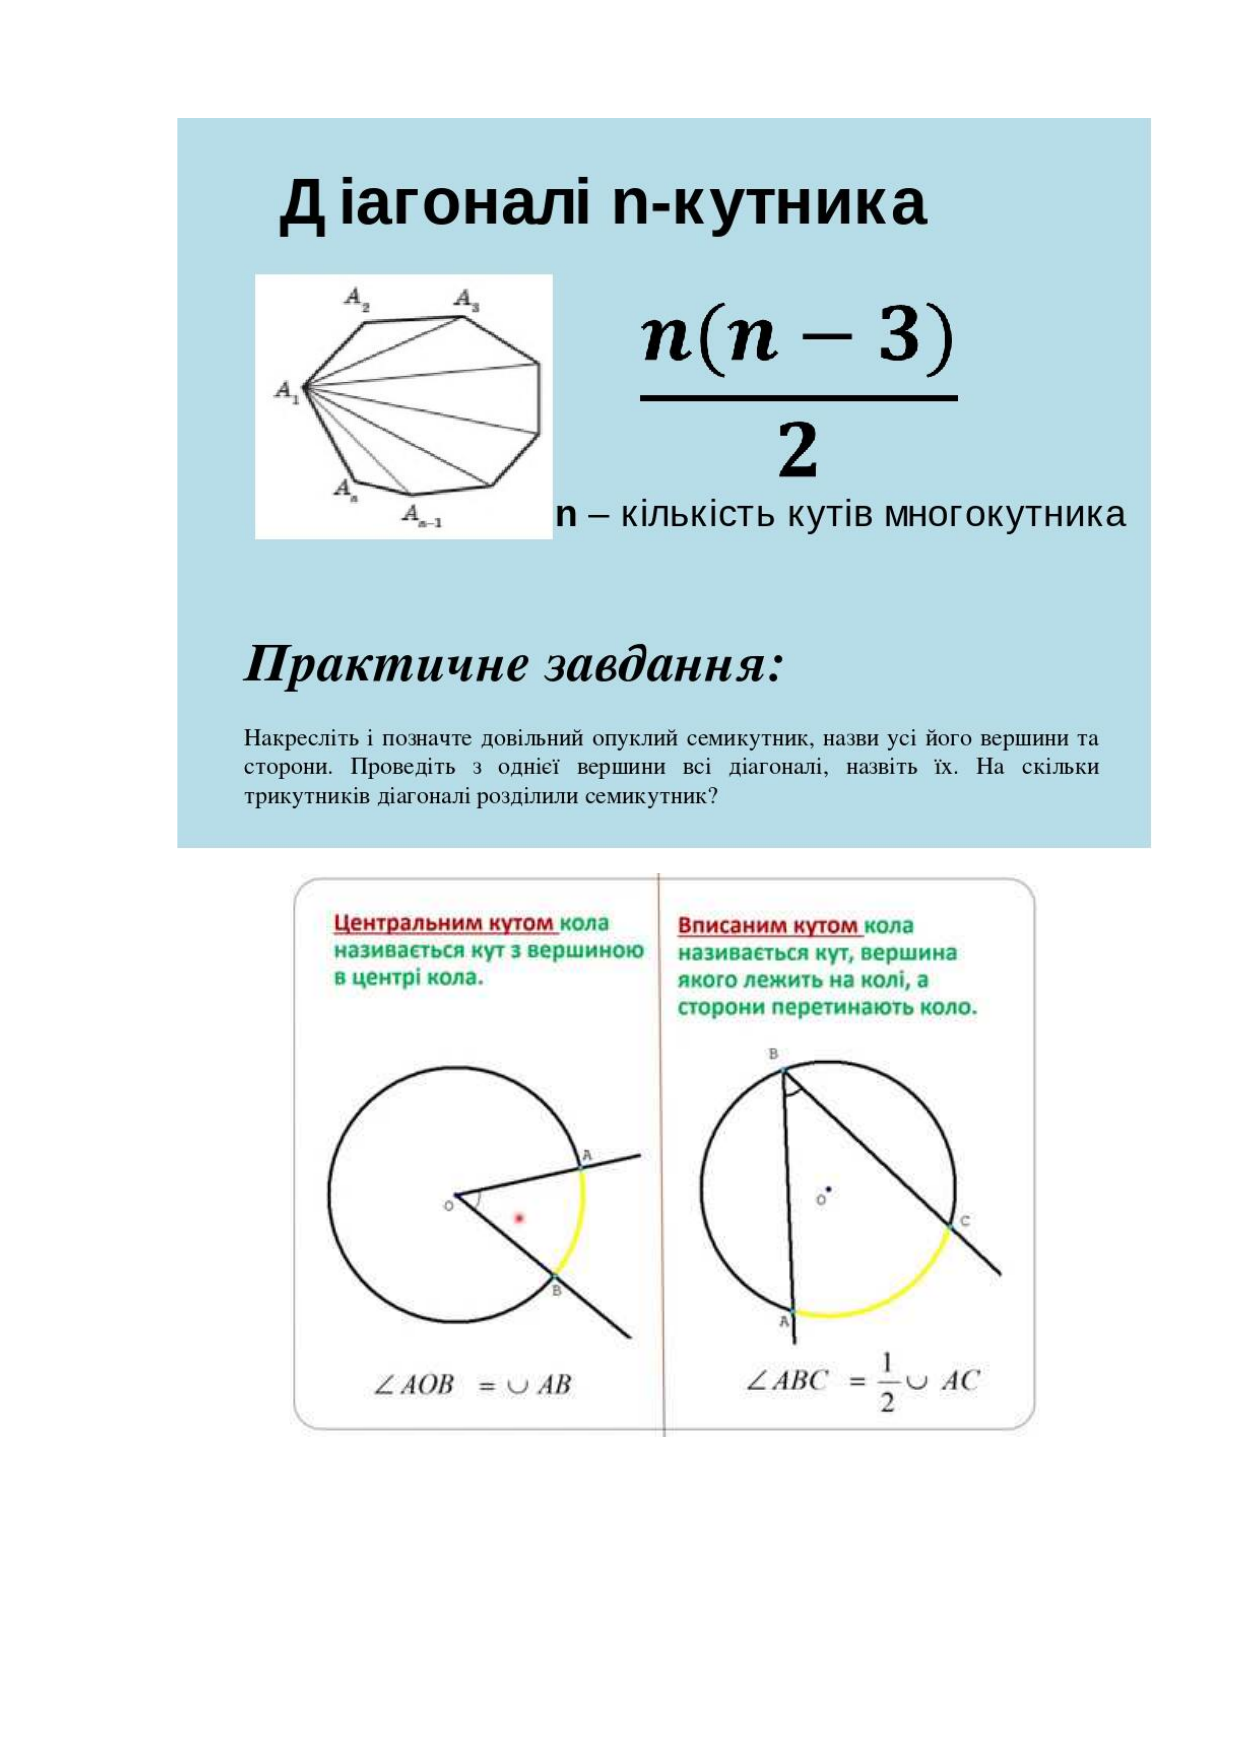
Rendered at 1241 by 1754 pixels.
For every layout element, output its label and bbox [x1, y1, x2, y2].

picture [289, 873, 1040, 1437]
picture [177, 118, 1152, 849]
